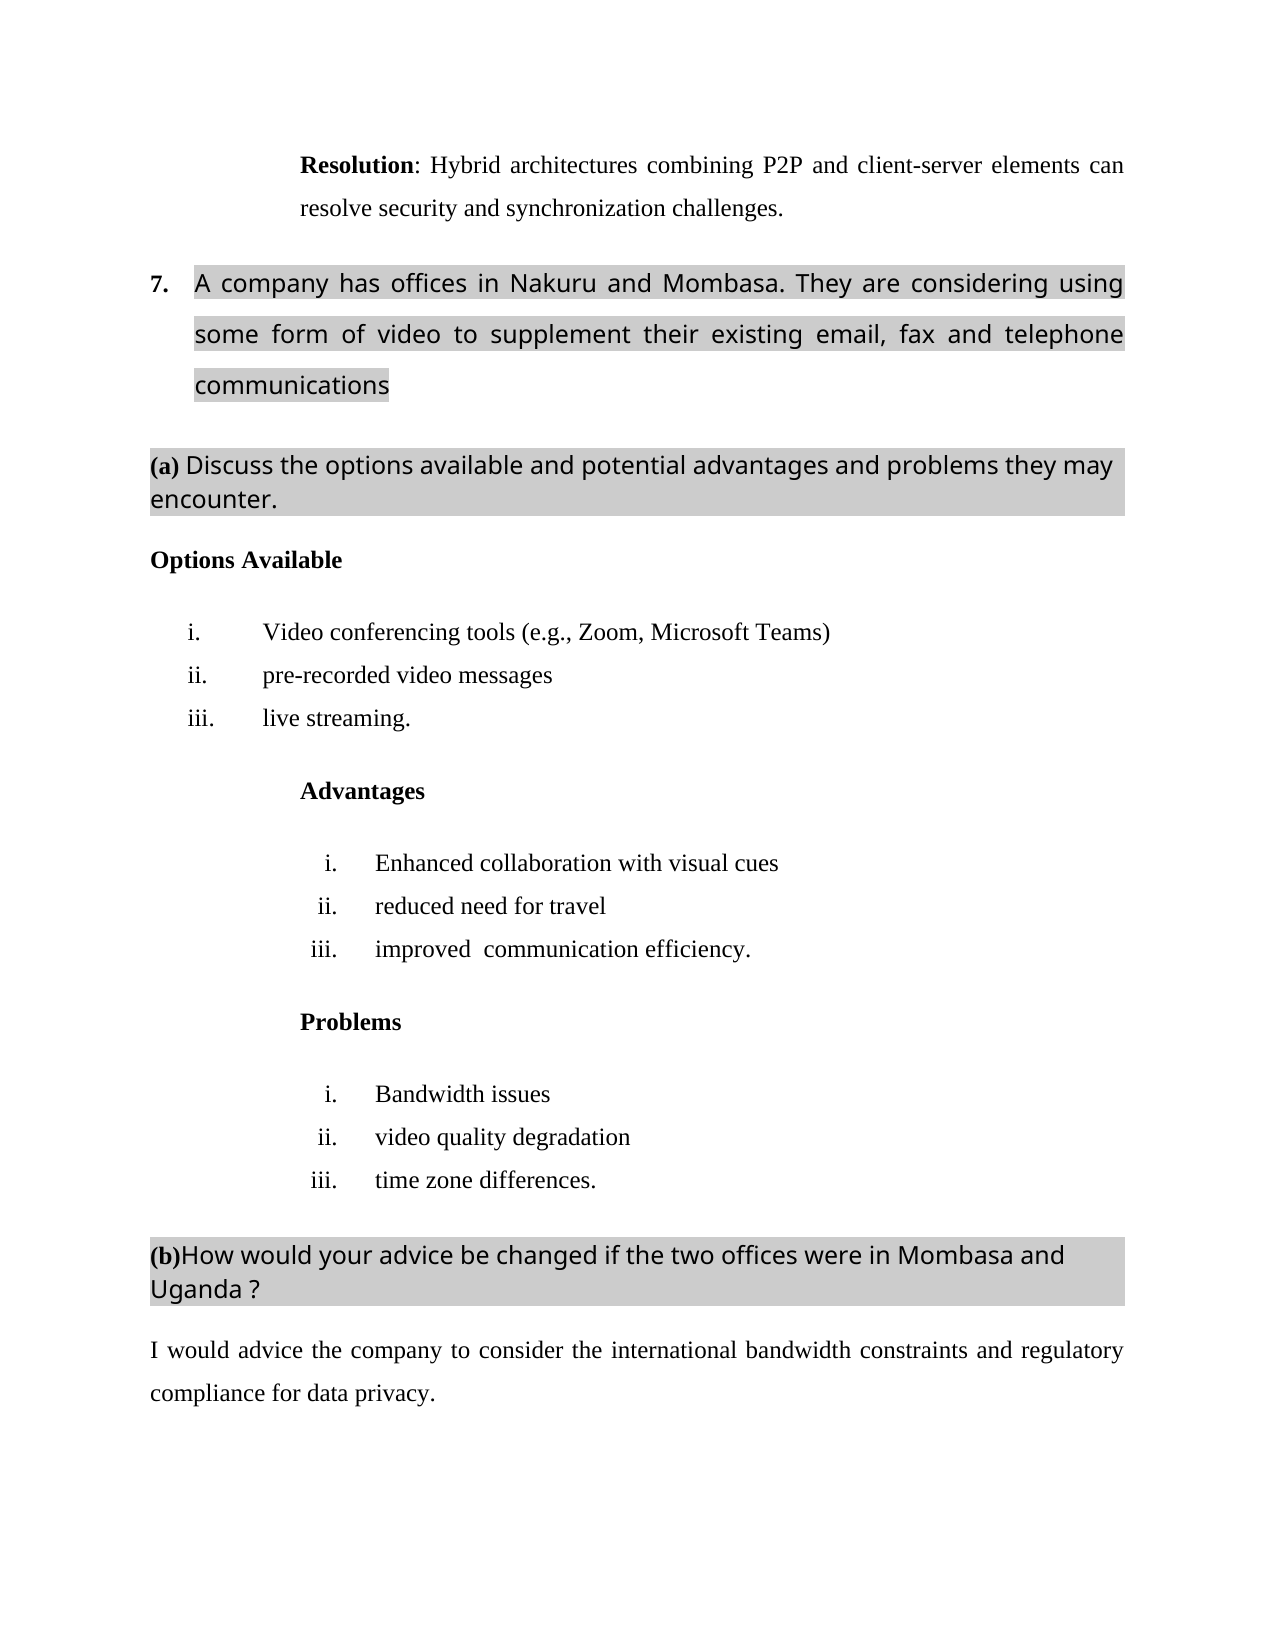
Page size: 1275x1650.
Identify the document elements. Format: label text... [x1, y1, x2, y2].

text Advantages [300, 776, 1125, 804]
text (a) Discuss the options available and potential advantages and problems they may encounter. [278, 448, 1125, 516]
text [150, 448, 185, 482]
list reduced need for travel [337, 891, 1125, 920]
list Video conferencing tools (e.g., Zoom, Microsoft Teams) [187, 617, 1125, 646]
text I would advice the company to consider the international bandwidth constraints and regulatory compliance for data privacy. [150, 1335, 1125, 1407]
list improved communication efficiency. [337, 934, 1125, 963]
list time zone differences. [337, 1165, 1125, 1194]
list pre-recorded video messages [187, 660, 1125, 689]
list A company has offices in Nakuru and Mombasa. They are considering using some form of video to supplement their existing email, fax and telephone communications [150, 265, 1125, 402]
text Problems [300, 1007, 1125, 1035]
list Bandwidth issues [337, 1079, 1125, 1108]
list video quality degradation [337, 1122, 1125, 1151]
text Resolution: Hybrid architectures combining P2P and client-server elements can resolve security and synchronization challenges. [300, 150, 1125, 222]
list live streaming. [187, 703, 1125, 732]
text (b)How would your advice be changed if the two offices were in Mombasa and Uganda ? [150, 1237, 1125, 1306]
text Options Available [150, 545, 1125, 574]
list Enhanced collaboration with visual cues [337, 848, 1125, 877]
